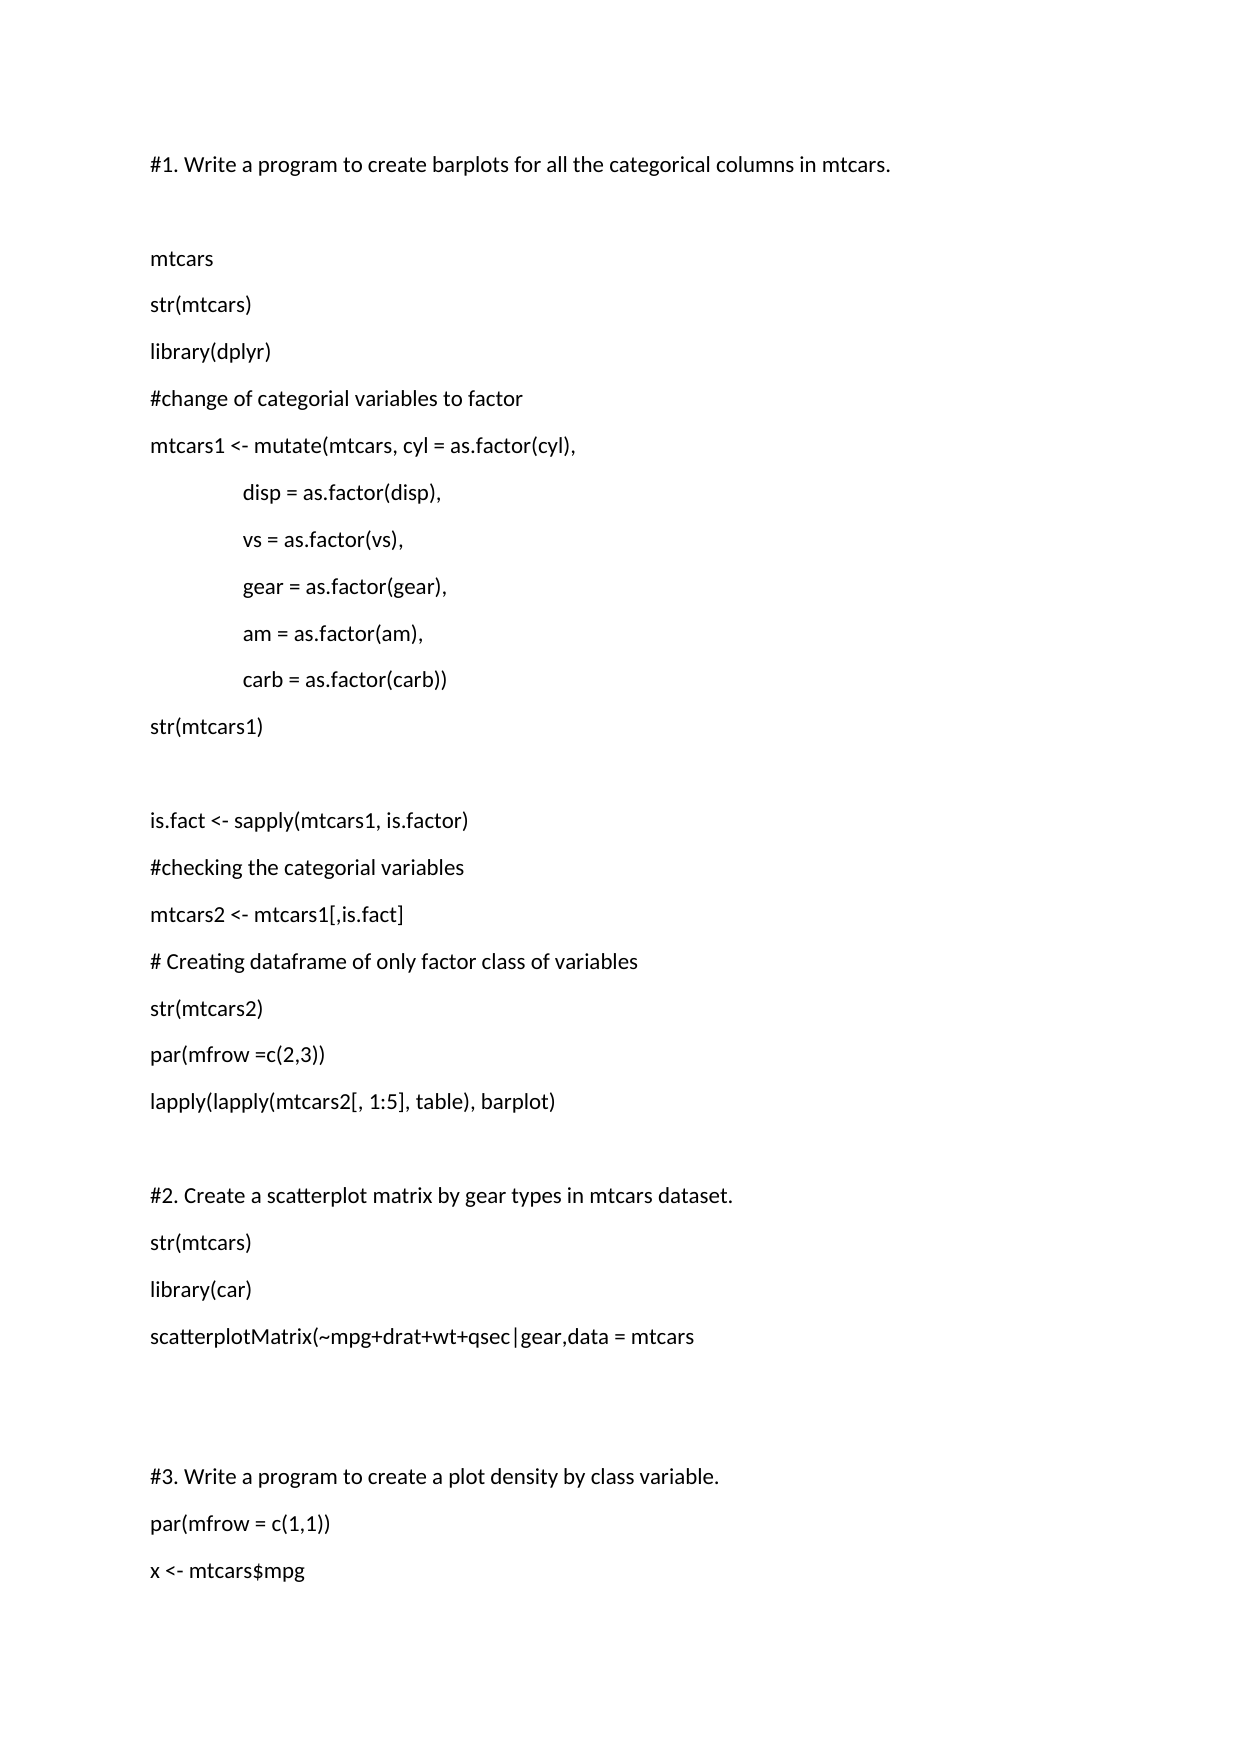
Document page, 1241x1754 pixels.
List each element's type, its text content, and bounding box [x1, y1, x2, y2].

text disp = as.factor(disp), [150, 478, 1090, 506]
text library(car) [150, 1275, 1090, 1303]
text #3. Write a program to create a plot density by class variable. [150, 1462, 1090, 1491]
text #2. Create a scatterplot matrix by gear types in mtcars dataset. [150, 1181, 1090, 1209]
text # Creating dataframe of only factor class of variables [150, 947, 1090, 975]
text vs = as.factor(vs), [150, 525, 1090, 553]
text carb = as.factor(carb)) [150, 666, 1090, 694]
text am = as.factor(am), [150, 619, 1090, 647]
text par(mfrow =c(2,3)) [150, 1041, 1090, 1069]
text str(mtcars) [150, 1228, 1090, 1256]
text str(mtcars) [150, 291, 1090, 319]
text mtcars [150, 244, 1090, 272]
text str(mtcars2) [150, 994, 1090, 1022]
text gear = as.factor(gear), [150, 572, 1090, 600]
text is.fact <- sapply(mtcars1, is.factor) [150, 806, 1090, 834]
text mtcars1 <- mutate(mtcars, cyl = as.factor(cyl), [150, 431, 1090, 459]
text mtcars2 <- mtcars1[,is.fact] [150, 900, 1090, 928]
text library(dplyr) [150, 337, 1090, 366]
text #change of categorial variables to factor [150, 384, 1090, 412]
text #checking the categorial variables [150, 853, 1090, 881]
text par(mfrow = c(1,1)) [150, 1509, 1090, 1537]
text x <- mtcars$mpg [150, 1556, 1090, 1584]
text lapply(lapply(mtcars2[, 1:5], table), barplot) [150, 1087, 1090, 1116]
text str(mtcars1) [150, 712, 1090, 741]
text scatterplotMatrix(~mpg+drat+wt+qsec|gear,data = mtcars [150, 1322, 1090, 1350]
text #1. Write a program to create barplots for all the categorical columns in mtcars. [150, 150, 1090, 178]
